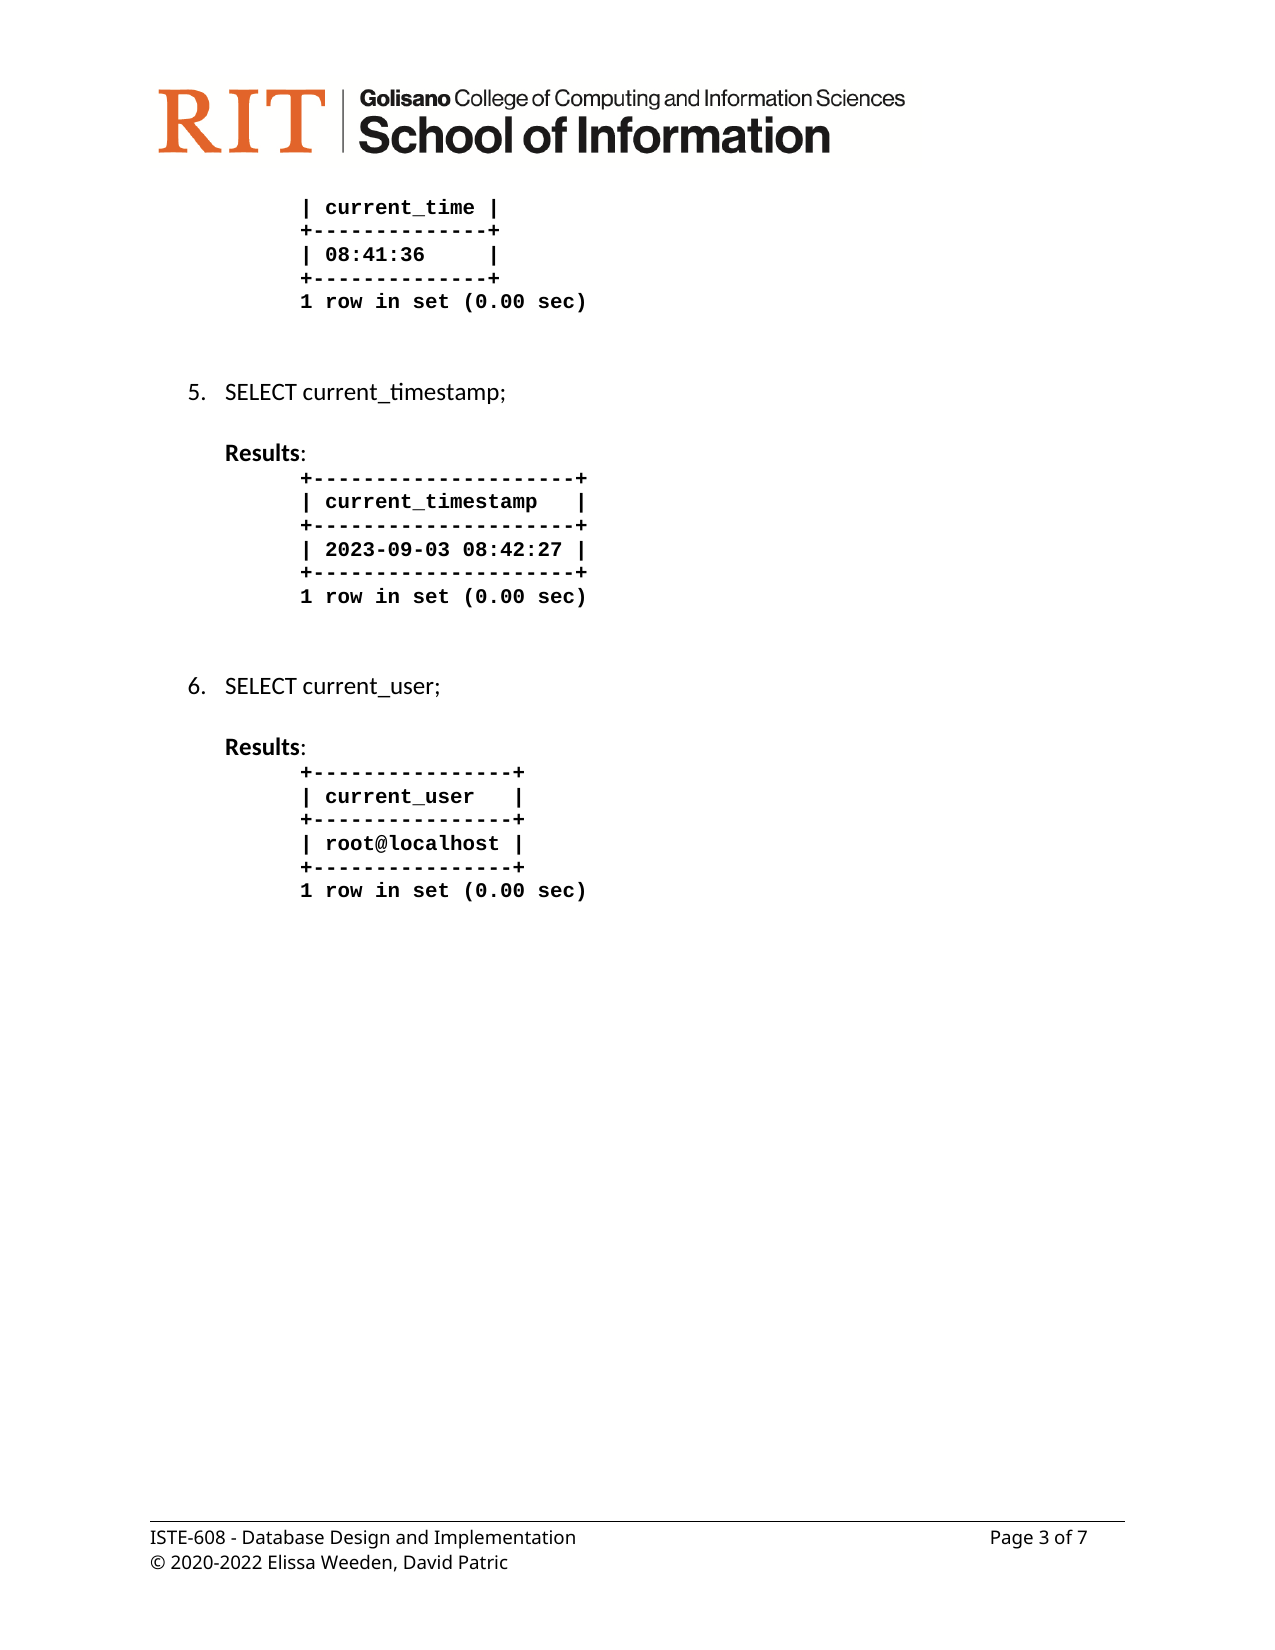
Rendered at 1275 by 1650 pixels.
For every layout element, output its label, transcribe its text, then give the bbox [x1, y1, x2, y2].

text +----------------+ [300, 809, 1125, 833]
text | root@localhost | [300, 833, 1125, 857]
text +--------------+ [300, 268, 1125, 291]
text +---------------------+ [225, 468, 1125, 491]
text | current_timestamp | [300, 491, 1125, 515]
picture [150, 75, 923, 168]
list SELECT current_user; [187, 671, 1125, 701]
text 1 row in set (0.00 sec) [300, 586, 1125, 609]
text | current_user | [300, 786, 1125, 809]
text Results: [225, 437, 1125, 468]
list SELECT current_timestamp; [187, 376, 1125, 407]
text +----------------+ [225, 762, 1125, 786]
text | current_time | [300, 197, 1125, 220]
text +---------------------+ [300, 562, 1125, 586]
text | 08:41:36 | [300, 244, 1125, 268]
text +--------------+ [300, 220, 1125, 244]
text +----------------+ [300, 857, 1125, 880]
text 1 row in set (0.00 sec) [300, 291, 1125, 315]
text | 2023-09-03 08:42:27 | [300, 538, 1125, 562]
text +---------------------+ [300, 515, 1125, 538]
text Results: [225, 732, 1125, 762]
text 1 row in set (0.00 sec) [300, 880, 1125, 904]
